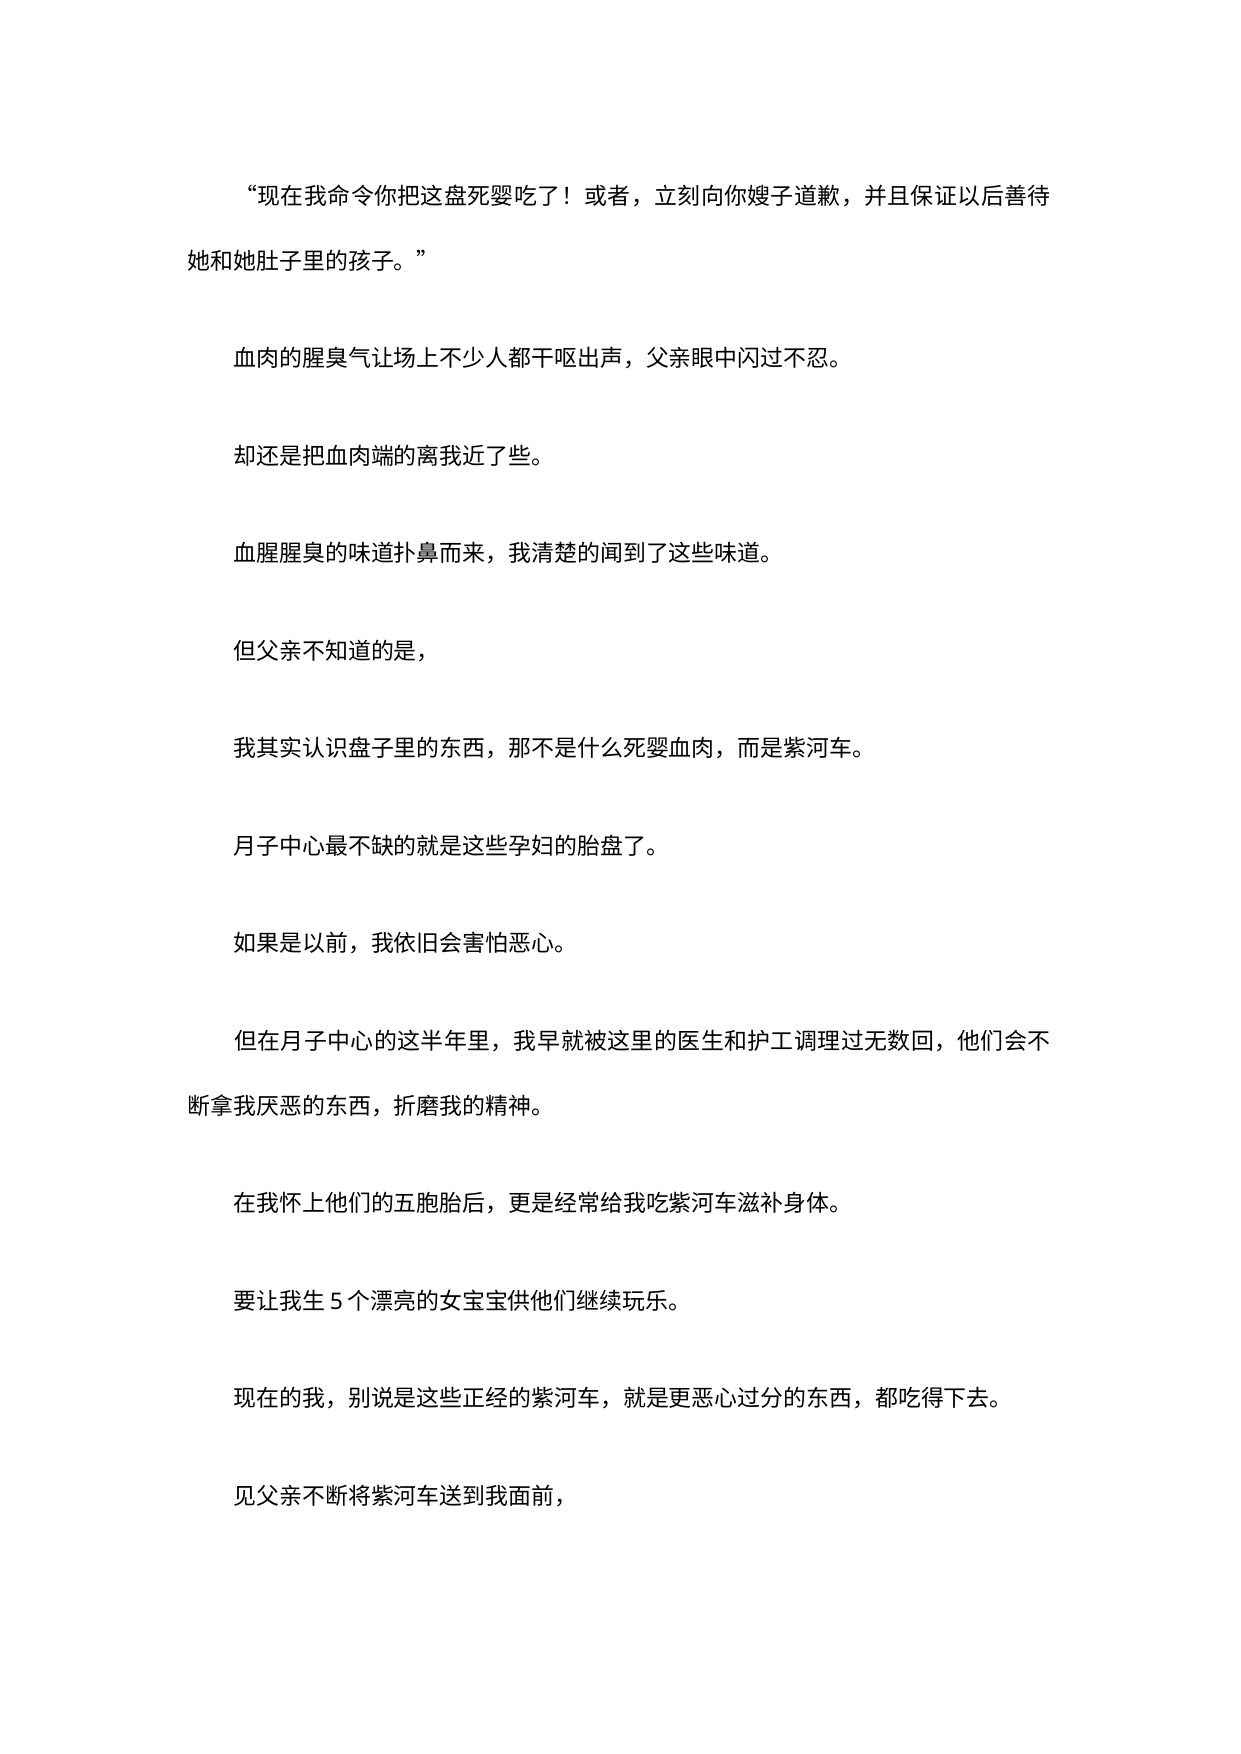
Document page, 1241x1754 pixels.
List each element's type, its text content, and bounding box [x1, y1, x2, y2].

text 血腥腥臭的味道扑鼻而来，我清楚的闻到了这些味道。 [187, 519, 1053, 584]
text 月子中心最不缺的就是这些孕妇的胎盘了。 [187, 812, 1053, 877]
text 要让我生5个漂亮的女宝宝供他们继续玩乐。 [187, 1267, 1053, 1332]
text 如果是以前，我依旧会害怕恶心。 [187, 909, 1053, 974]
text 现在的我，别说是这些正经的紫河车，就是更恶心过分的东西，都吃得下去。 [187, 1364, 1053, 1429]
text 却还是把血肉端的离我近了些。 [187, 422, 1053, 487]
text 见父亲不断将紫河车送到我面前， [187, 1462, 1053, 1527]
text 但父亲不知道的是， [187, 617, 1053, 682]
text 血肉的腥臭气让场上不少人都干呕出声，父亲眼中闪过不忍。 [187, 324, 1053, 389]
text 但在月子中心的这半年里，我早就被这里的医生和护工调理过无数回，他们会不断拿我厌恶的东西，折磨我的精神。 [187, 1007, 1053, 1137]
text 我其实认识盘子里的东西，那不是什么死婴血肉，而是紫河车。 [187, 714, 1053, 779]
text 在我怀上他们的五胞胎后，更是经常给我吃紫河车滋补身体。 [187, 1169, 1053, 1234]
text “现在我命令你把这盘死婴吃了！或者，立刻向你嫂子道歉，并且保证以后善待她和她肚子里的孩子。” [187, 162, 1053, 292]
